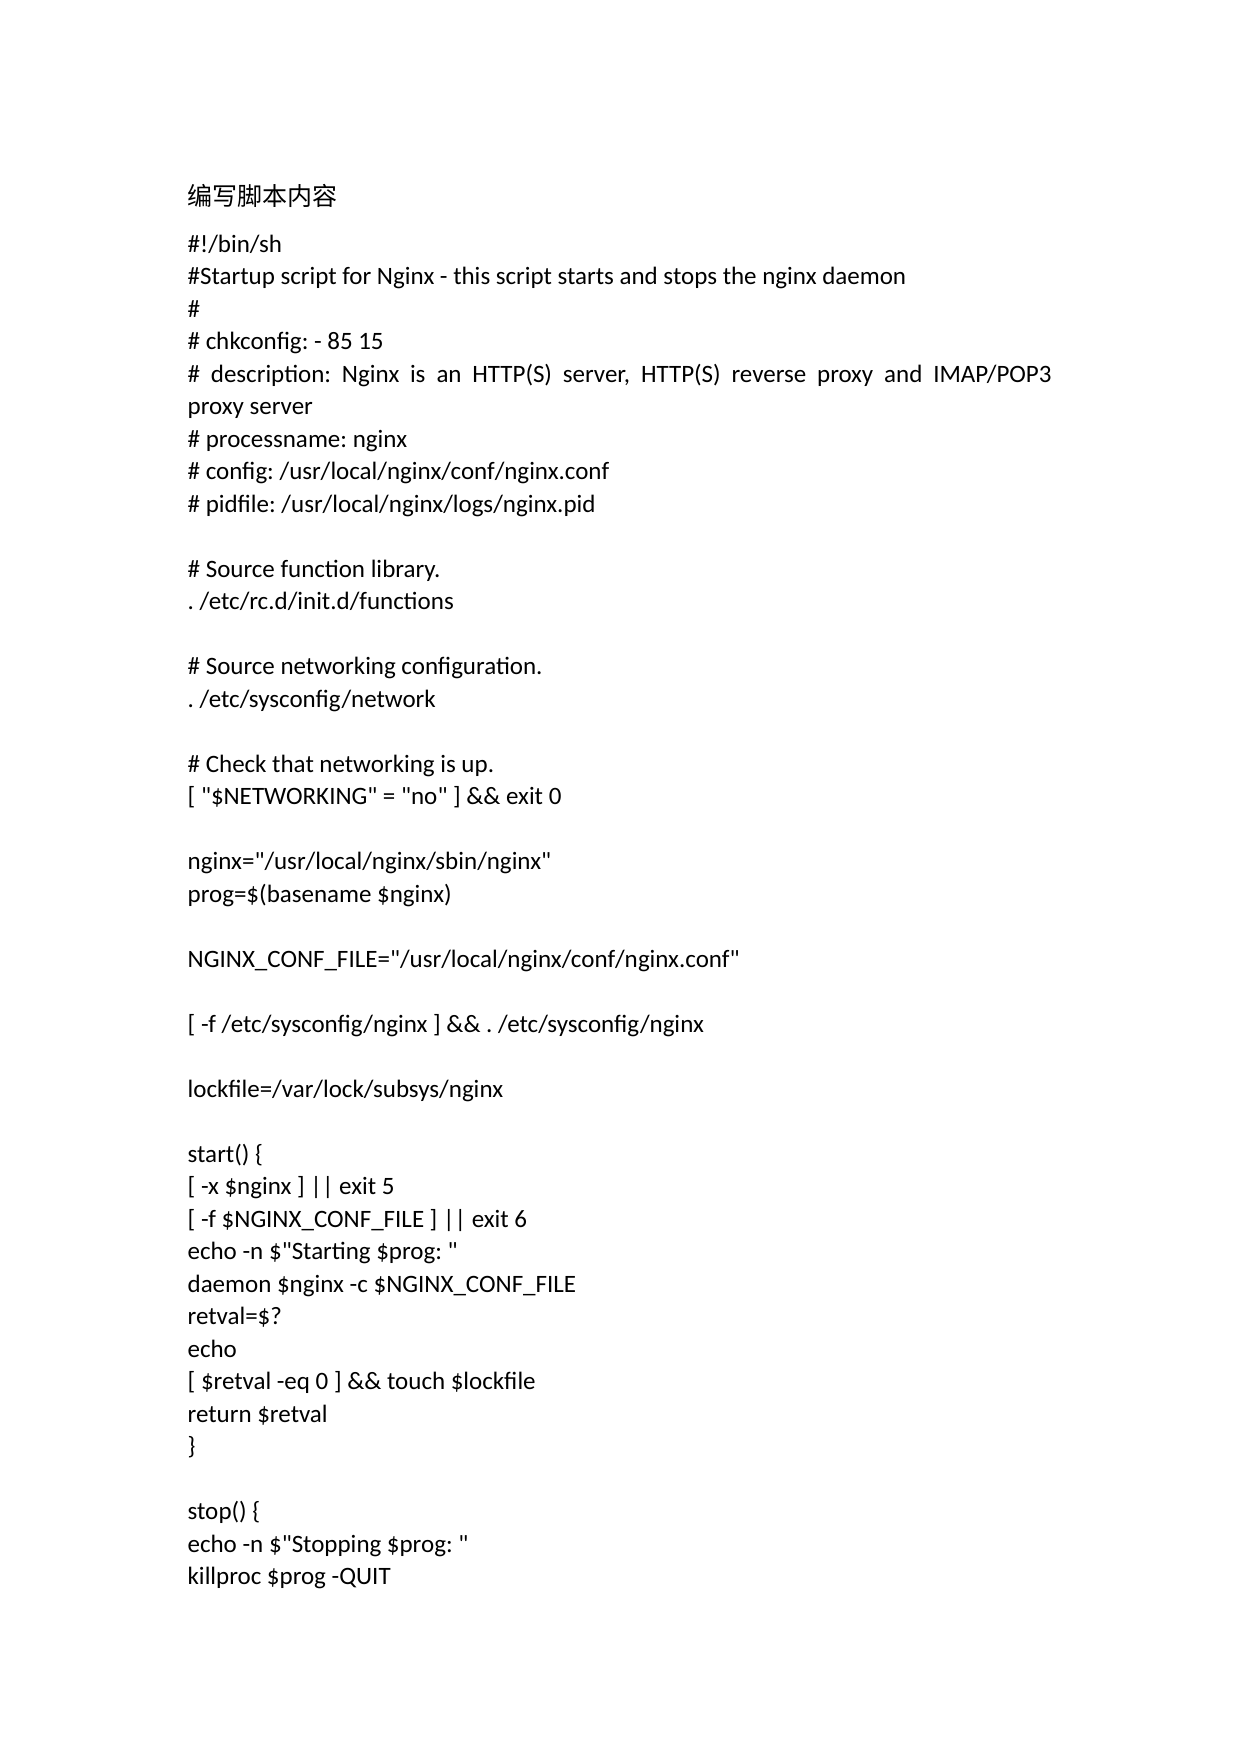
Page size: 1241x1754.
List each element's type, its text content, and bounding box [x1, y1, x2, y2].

text # chkconfig: - 85 15 [187, 324, 1053, 357]
text 编写脚本内容 [187, 162, 1053, 227]
text nginx="/usr/local/nginx/sbin/nginx" [187, 844, 1053, 877]
text #Startup script for Nginx - this script starts and stops the nginx daemon [187, 259, 1053, 292]
text [ -f /etc/sysconfig/nginx ] && . /etc/sysconfig/nginx [187, 1007, 1053, 1039]
text NGINX_CONF_FILE="/usr/local/nginx/conf/nginx.conf" [187, 942, 1053, 974]
text . /etc/sysconfig/network [187, 682, 1053, 714]
text # config: /usr/local/nginx/conf/nginx.conf [187, 454, 1053, 487]
text echo -n $"Stopping $prog: " [187, 1527, 1053, 1559]
text echo -n $"Starting $prog: " [187, 1234, 1053, 1267]
text start() { [187, 1137, 1053, 1169]
text killproc $prog -QUIT [187, 1559, 1053, 1592]
text prog=$(basename $nginx) [187, 877, 1053, 909]
text # Source function library. [187, 552, 1053, 584]
text stop() { [187, 1494, 1053, 1527]
text # description: Nginx is an HTTP(S) server, HTTP(S) reverse proxy and IMAP/POP3 proxy server [187, 357, 1053, 422]
text [ -x $nginx ] || exit 5 [187, 1169, 1053, 1202]
text lockfile=/var/lock/subsys/nginx [187, 1072, 1053, 1104]
text # Check that networking is up. [187, 747, 1053, 779]
text return $retval [187, 1397, 1053, 1429]
text [ -f $NGINX_CONF_FILE ] || exit 6 [187, 1202, 1053, 1234]
text daemon $nginx -c $NGINX_CONF_FILE [187, 1267, 1053, 1299]
text } [187, 1429, 1053, 1462]
text . /etc/rc.d/init.d/functions [187, 584, 1053, 617]
text echo [187, 1332, 1053, 1364]
text # pidfile: /usr/local/nginx/logs/nginx.pid [187, 487, 1053, 519]
text # [187, 292, 1053, 324]
text [ "$NETWORKING" = "no" ] && exit 0 [187, 779, 1053, 812]
text [ $retval -eq 0 ] && touch $lockfile [187, 1364, 1053, 1397]
text # processname: nginx [187, 422, 1053, 454]
text #!/bin/sh [187, 227, 1053, 259]
text # Source networking configuration. [187, 649, 1053, 682]
text retval=$? [187, 1299, 1053, 1332]
